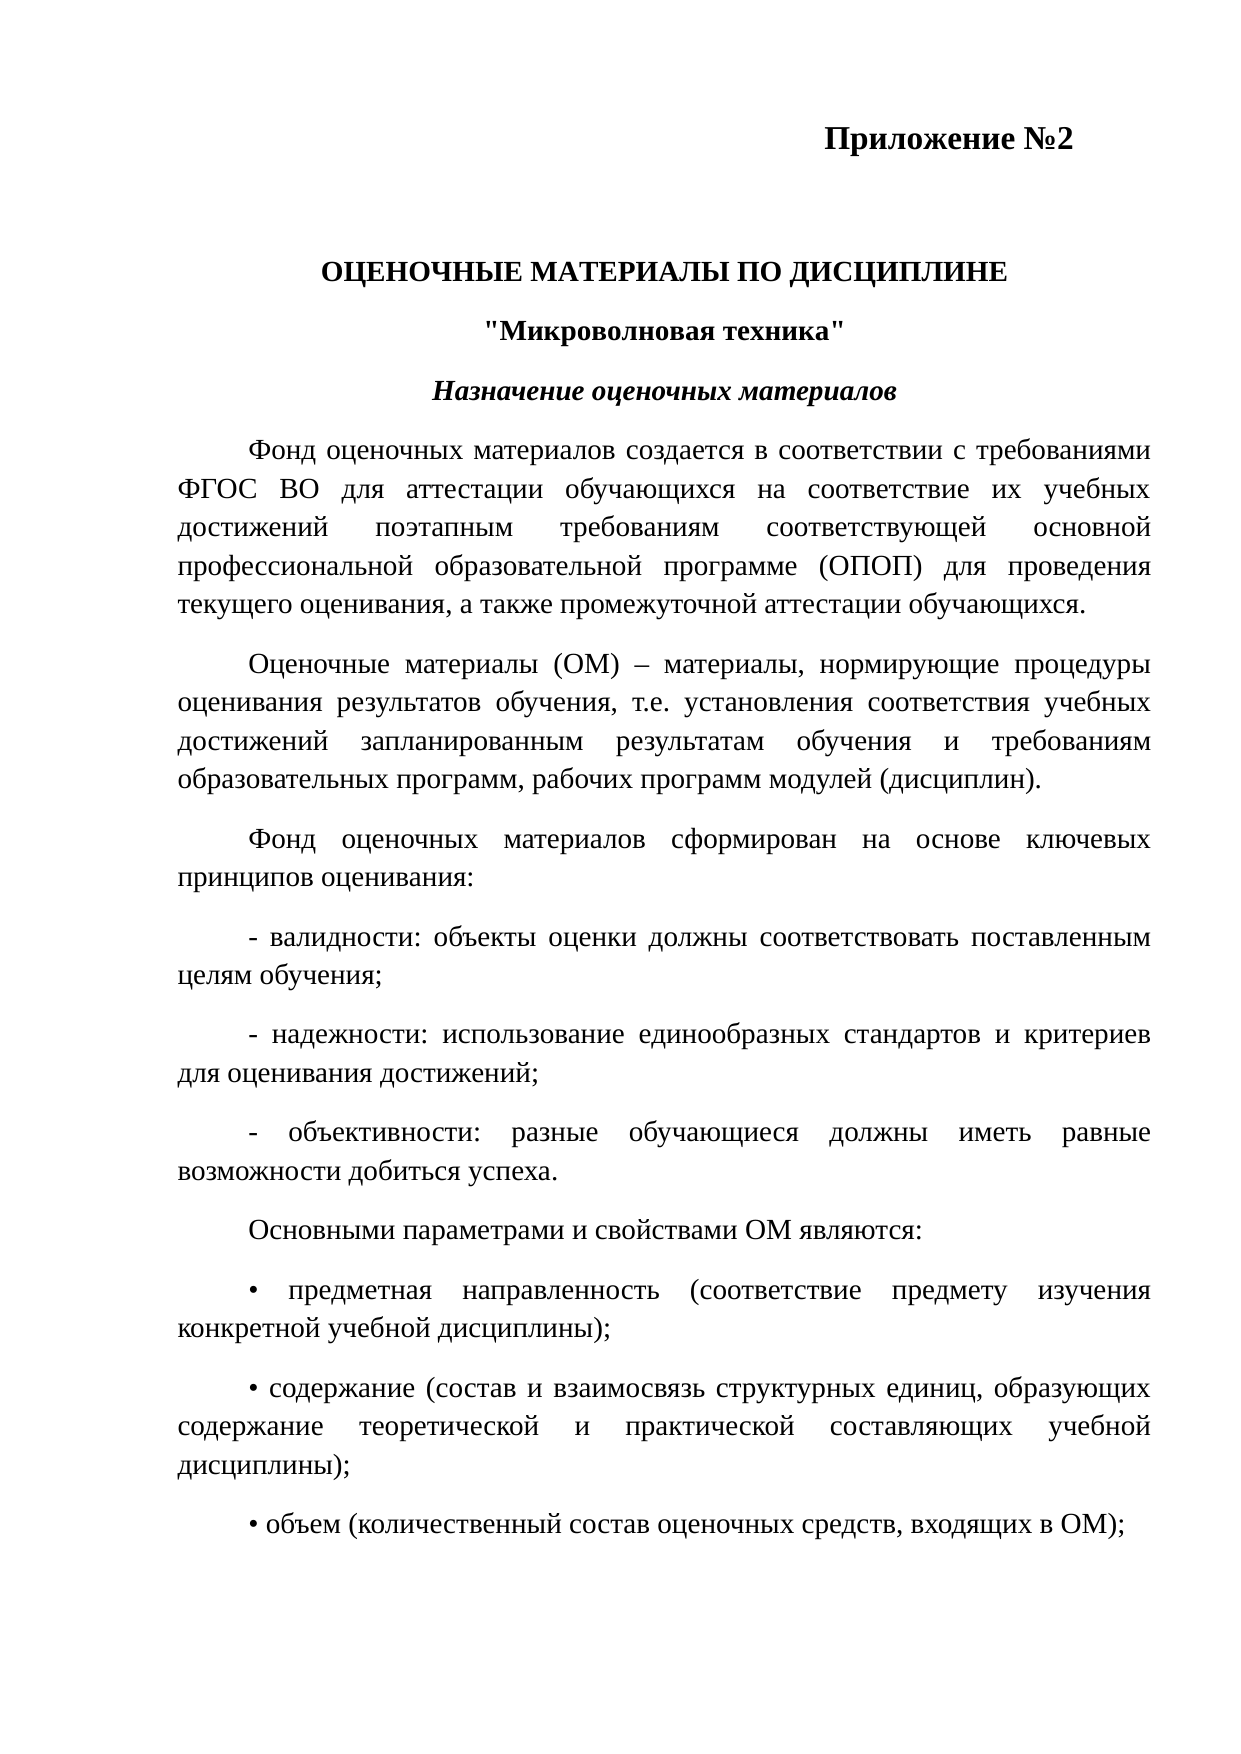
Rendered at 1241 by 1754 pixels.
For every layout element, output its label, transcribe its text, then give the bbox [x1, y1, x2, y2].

text Фонд оценочных материалов создается в соответствии с требованиями ФГОС ВО для аттестации обучающихся на соответствие их учебных достижений поэтапным требованиям соответствующей основной профессиональной образовательной программе (ОПОП) для проведения текущего оценивания, а также промежуточной аттестации обучающихся. [177, 432, 1152, 620]
text - валидности: объекты оценки должны соответствовать поставленным целям обучения; [177, 919, 1152, 991]
text Приложение №2 [177, 118, 1152, 156]
text Назначение оценочных материалов [177, 373, 1152, 406]
text - надежности: использование единообразных стандартов и критериев для оценивания достижений; [177, 1017, 1152, 1089]
text "Микроволновая техника" [177, 313, 1152, 347]
text Фонд оценочных материалов сформирован на основе ключевых принципов оценивания: [177, 821, 1152, 893]
text • содержание (состав и взаимосвязь структурных единиц, образующих содержание теоретической и практической составляющих учебной дисциплины); [177, 1370, 1152, 1480]
text Основными параметрами и свойствами ОМ являются: [177, 1212, 1152, 1246]
text Оценочные материалы (ОМ) – материалы, нормирующие процедуры оценивания результатов обучения, т.е. установления соответствия учебных достижений запланированным результатам обучения и требованиям образовательных программ, рабочих программ модулей (дисциплин). [177, 646, 1152, 795]
text ОЦЕНОЧНЫЕ МАТЕРИАЛЫ ПО ДИСЦИПЛИНЕ [177, 254, 1152, 288]
text - объективности: разные обучающиеся должны иметь равные возможности добиться успеха. [177, 1114, 1152, 1187]
text • предметная направленность (соответствие предмету изучения конкретной учебной дисциплины); [177, 1272, 1152, 1344]
text • объем (количественный состав оценочных средств, входящих в ОМ); [177, 1506, 1152, 1540]
